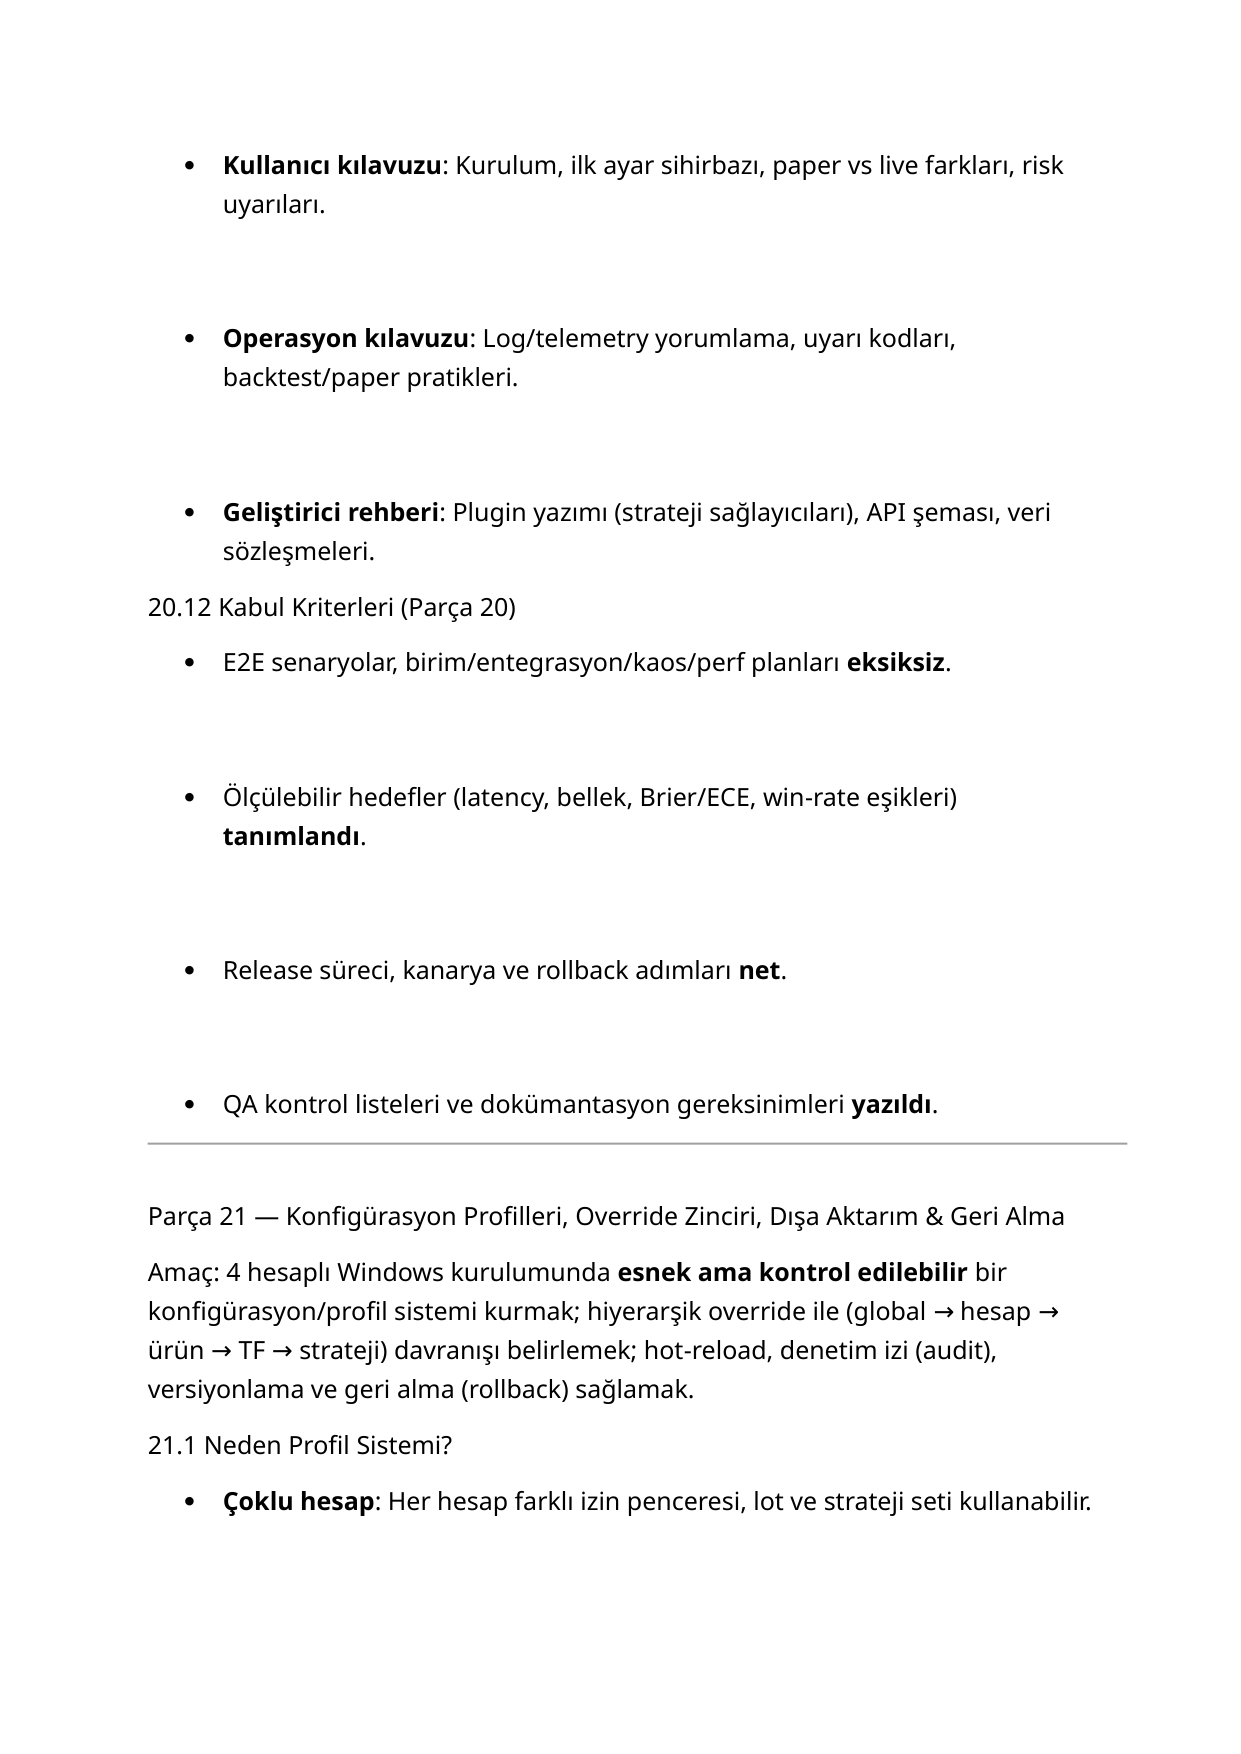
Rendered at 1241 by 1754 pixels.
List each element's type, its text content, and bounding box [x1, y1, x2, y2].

text 20.12 Kabul Kriterleri (Parça 20) [148, 589, 1093, 623]
list Release süreci, kanarya ve rollback adımları net. [185, 953, 1093, 1065]
list E2E senaryolar, birim/entegrasyon/kaos/perf planları eksiksiz. [185, 645, 1093, 757]
list Geliştirici rehberi: Plugin yazımı (strateji sağlayıcıları), API şeması, veri sözleşmeleri. [185, 494, 1093, 567]
list QA kontrol listeleri ve dokümantasyon gereksinimleri yazıldı. [185, 1087, 1093, 1121]
list Çoklu hesap: Her hesap farklı izin penceresi, lot ve strateji seti kullanabilir. [185, 1483, 1093, 1517]
list Operasyon kılavuzu: Log/telemetry yorumlama, uyarı kodları, backtest/paper pratikleri. [185, 321, 1093, 472]
text Parça 21 — Konfigürasyon Profilleri, Override Zinciri, Dışa Aktarım & Geri Alma [148, 1198, 1093, 1232]
list Ölçülebilir hedefler (latency, bellek, Brier/ECE, win-rate eşikleri) tanımlandı. [185, 779, 1093, 931]
text 21.1 Neden Profil Sistemi? [148, 1428, 1093, 1462]
list Kullanıcı kılavuzu: Kurulum, ilk ayar sihirbazı, paper vs live farkları, risk uyarıları. [185, 148, 1093, 299]
text Amaç: 4 hesaplı Windows kurulumunda esnek ama kontrol edilebilir bir konfigürasyon/profil sistemi kurmak; hiyerarşik override ile (global → hesap → ürün → TF → strateji) davranışı belirlemek; hot-reload, denetim izi (audit), versiyonlama ve geri alma (rollback) sağlamak. [148, 1254, 1093, 1406]
